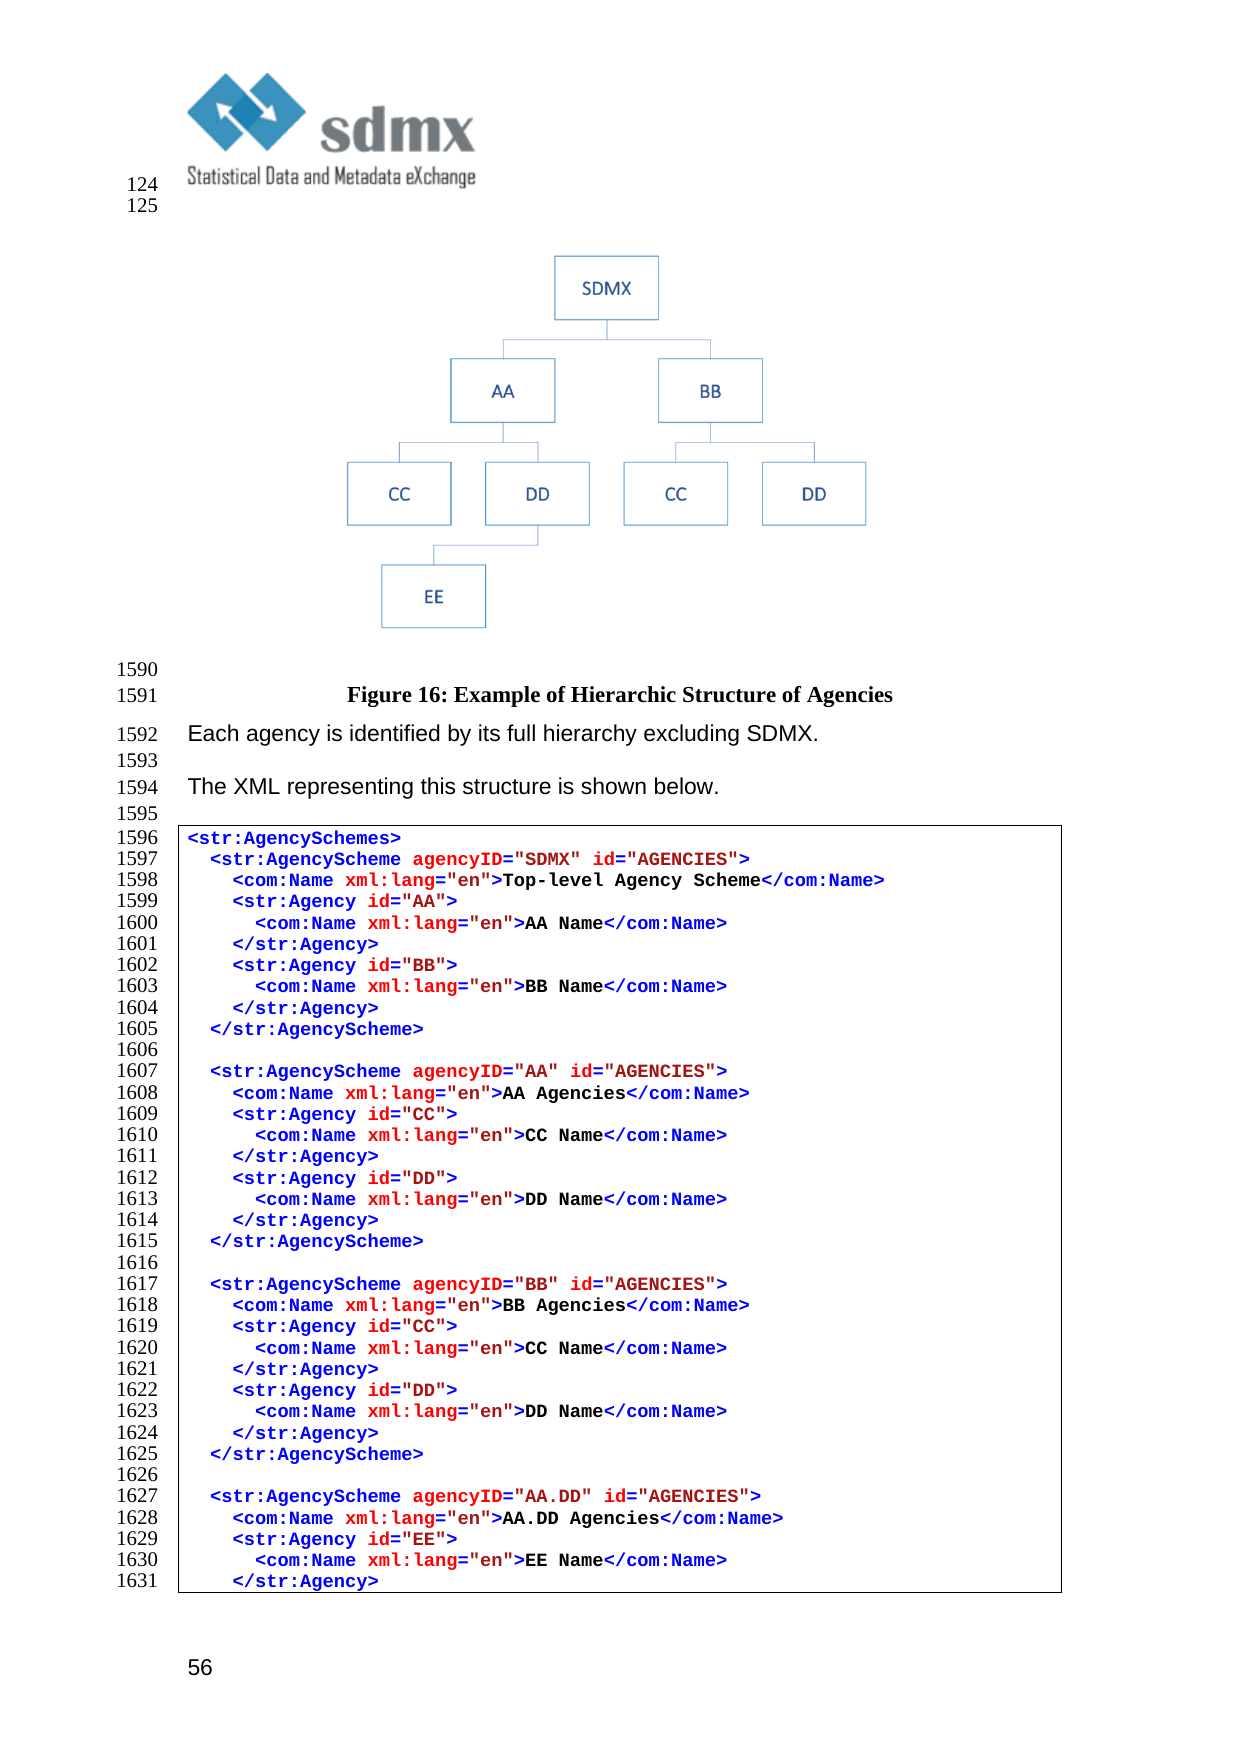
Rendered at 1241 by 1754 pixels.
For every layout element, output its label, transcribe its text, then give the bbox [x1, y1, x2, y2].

picture [328, 217, 912, 677]
text Figure 16: Example of Hierarchic Structure of Agencies [187, 681, 1053, 707]
picture [187, 73, 484, 192]
text Each agency is identified by its full hierarchy excluding SDMX. [187, 720, 1053, 746]
text The XML representing this structure is shown below. [187, 773, 1053, 799]
